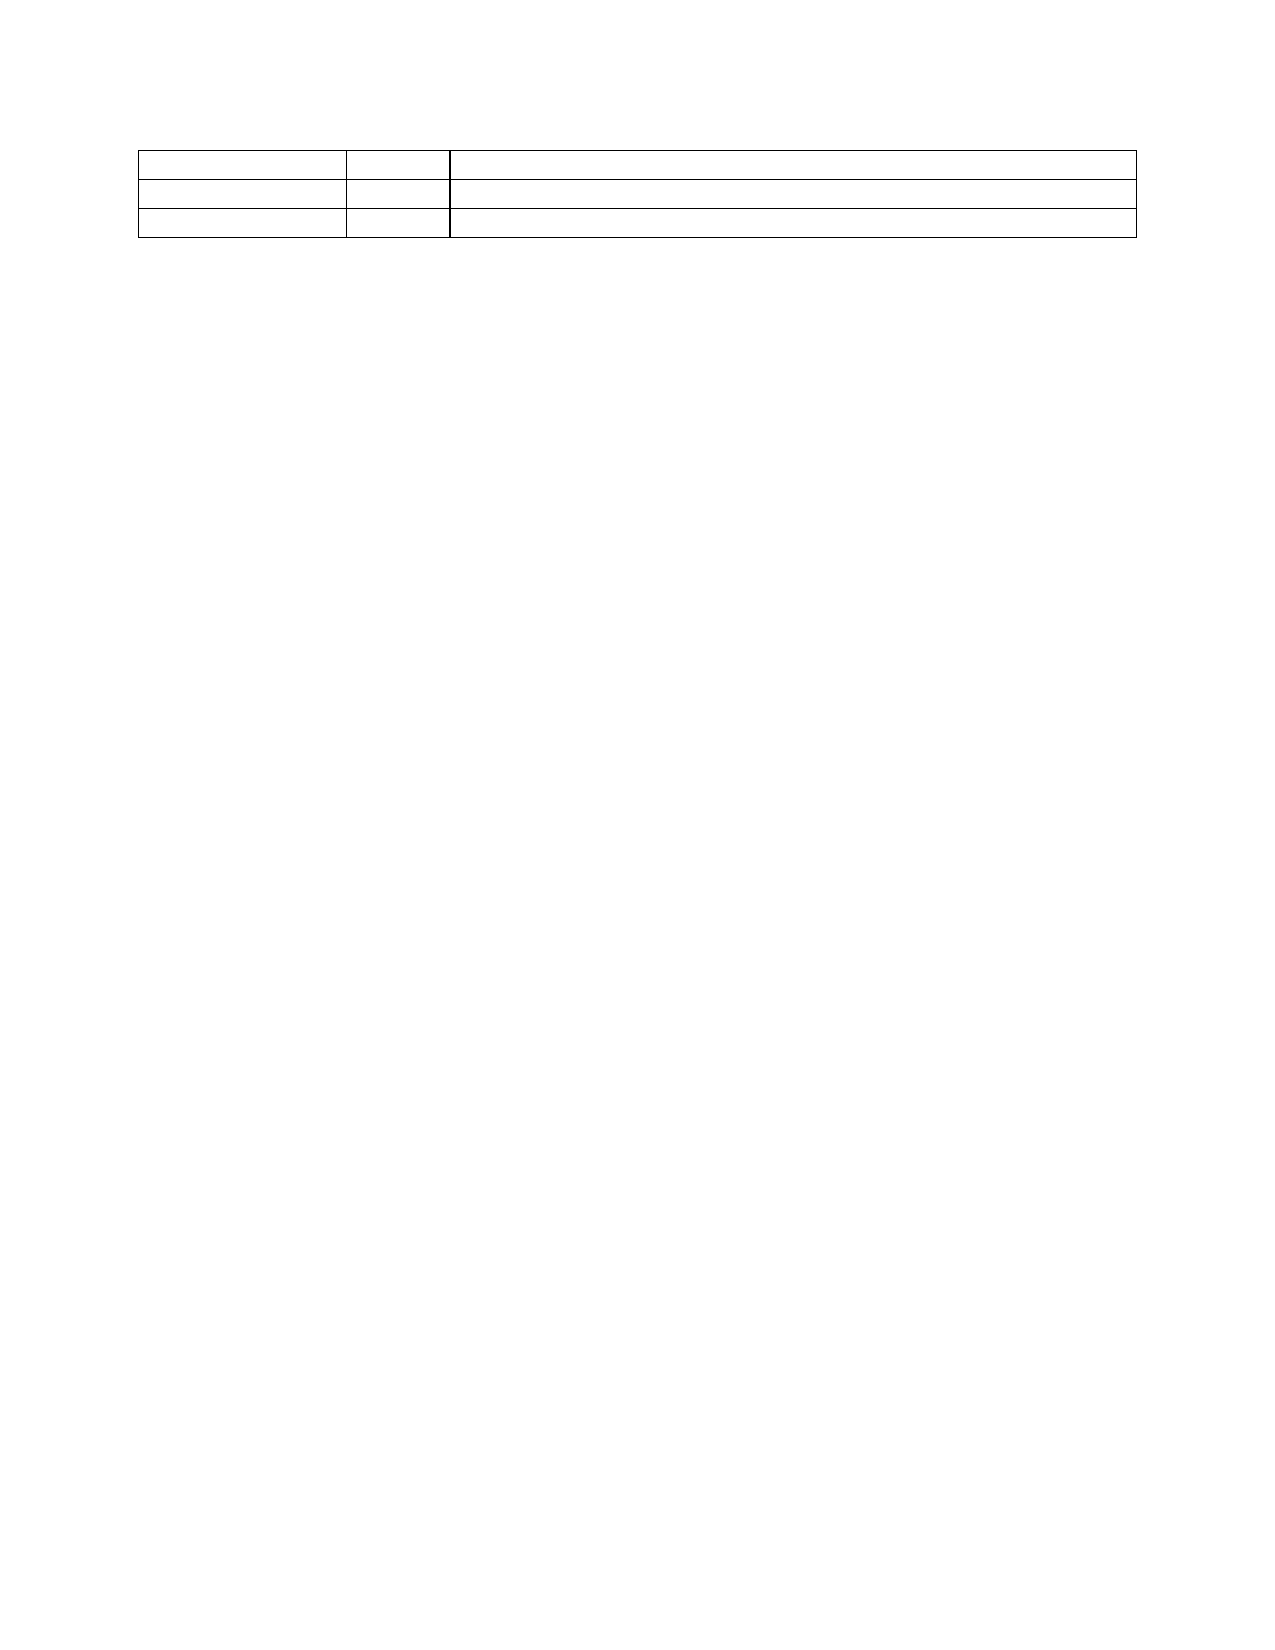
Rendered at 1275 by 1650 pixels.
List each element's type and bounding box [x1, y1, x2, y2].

table_cell [451, 180, 1136, 208]
table_cell [139, 209, 346, 237]
table_cell [347, 209, 449, 237]
table_cell [451, 151, 1136, 179]
table_cell [139, 180, 346, 208]
table_cell [451, 209, 1136, 237]
table_cell [347, 180, 449, 208]
table_cell [347, 151, 449, 179]
table_cell [139, 151, 346, 179]
